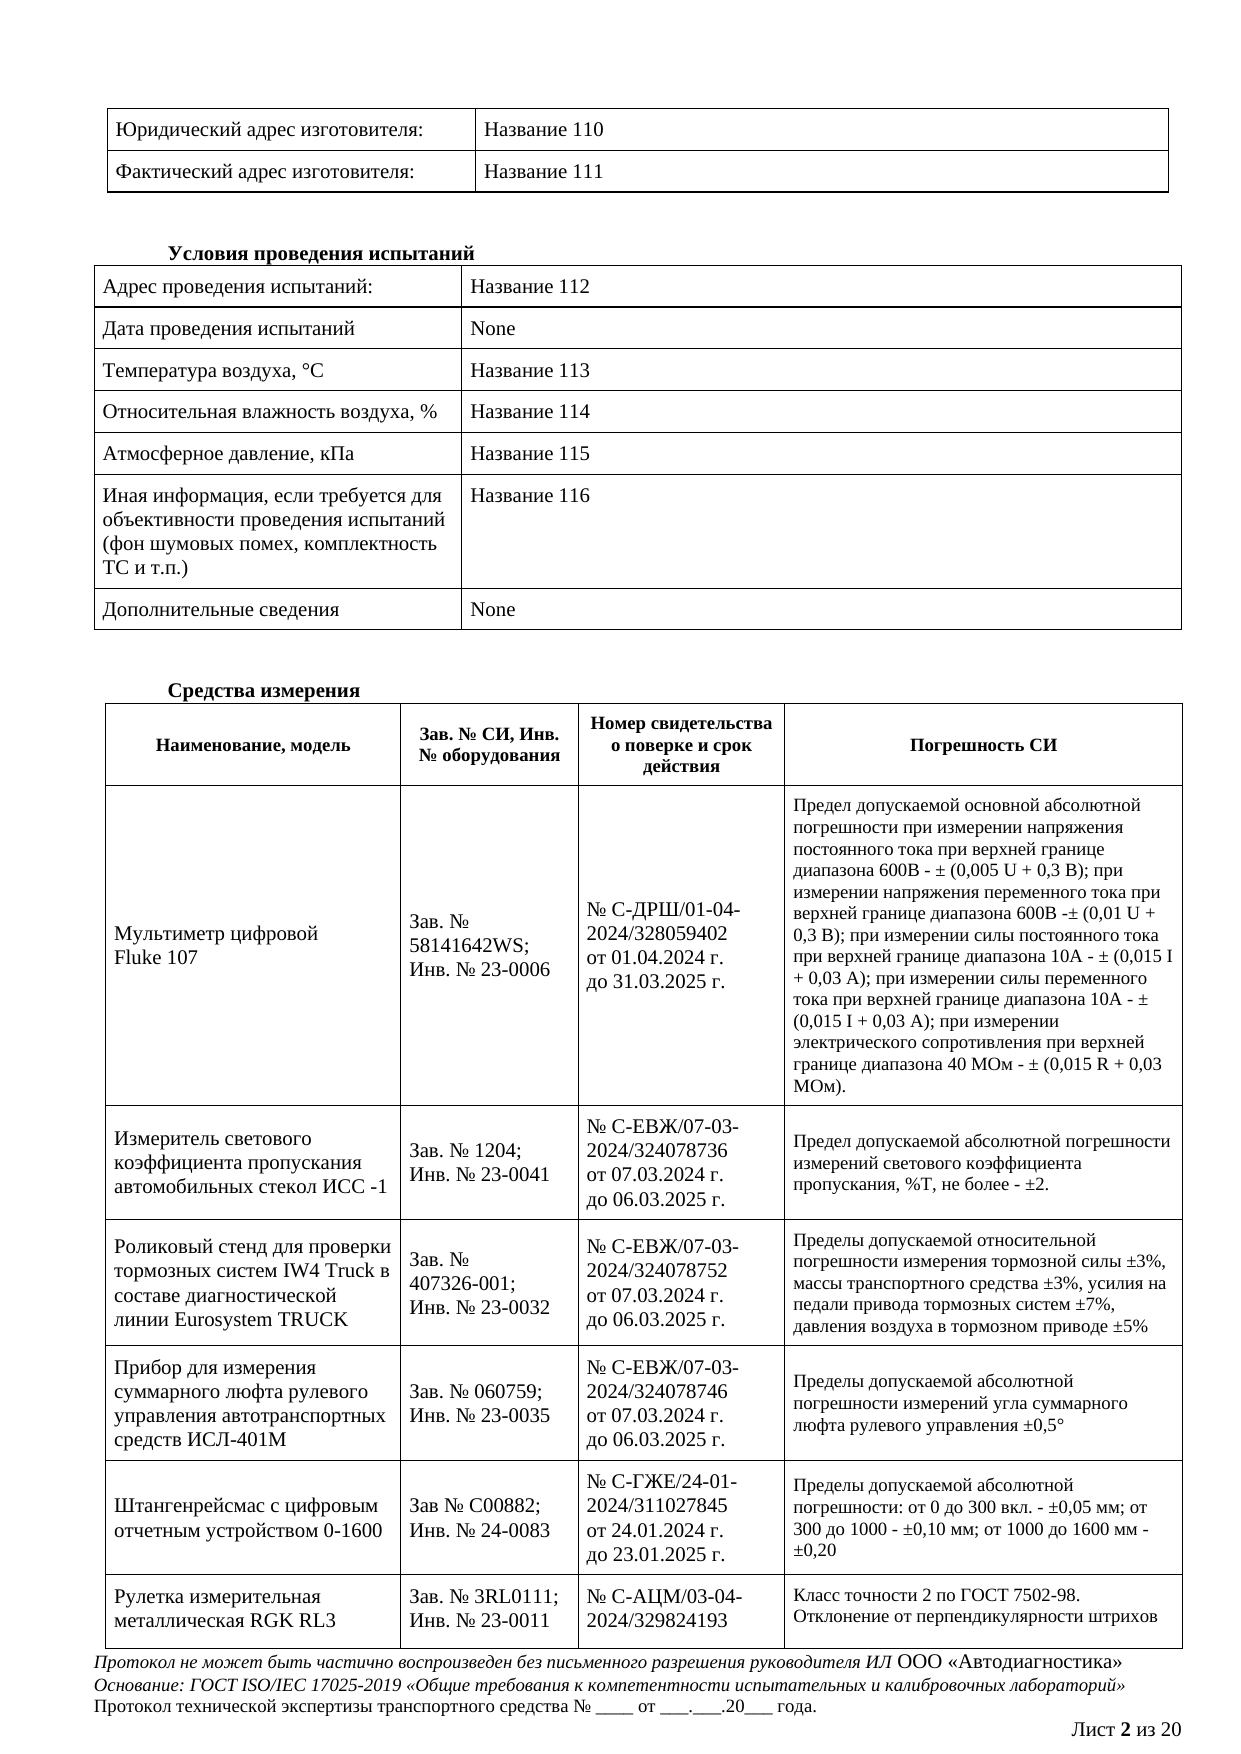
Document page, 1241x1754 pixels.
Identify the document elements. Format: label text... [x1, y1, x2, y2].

table_cell Юридический адрес изготовителя: [108, 109, 475, 150]
table_cell Штангенрейсмас с цифровым отчетным устройством 0-1600 [106, 1461, 400, 1574]
table_header Номер свидетельства о поверке и срок действия [579, 704, 784, 785]
table_cell Название 111 [476, 151, 1168, 191]
table_cell Зав. № 58141642WS; Инв. № 23-0006 [401, 786, 578, 1104]
table_cell Пределы допускаемой абсолютной погрешности измерений угла суммарного люфта рулевого управления ±0,5° [785, 1346, 1182, 1459]
table_cell Прибор для измерения суммарного люфта рулевого управления автотранспортных средств ИСЛ-401М [106, 1346, 400, 1459]
table_cell None [462, 589, 1181, 629]
table_cell Название 110 [476, 109, 1168, 150]
table_cell Предел допускаемой абсолютной погрешности измерений светового коэффициента пропускания, %Т, не более - ±2. [785, 1106, 1182, 1219]
table_cell Фактический адрес изготовителя: [108, 151, 475, 191]
table_cell Название 115 [462, 433, 1181, 473]
table_cell Зав. № 3RL0111; Инв. № 23-0011 [401, 1575, 578, 1648]
table_cell Относительная влажность воздуха, % [95, 391, 461, 432]
table_cell Название 116 [462, 475, 1181, 587]
text Средства измерения [94, 678, 1181, 702]
table_cell Атмосферное давление, кПа [95, 433, 461, 473]
table_cell № С-ЕВЖ/07-03-2024/324078752 от 07.03.2024 г. до 06.03.2025 г. [579, 1220, 784, 1345]
table_cell № С-ДРШ/01-04-2024/328059402 от 01.04.2024 г. до 31.03.2025 г. [579, 786, 784, 1104]
table_header Название 112 [462, 266, 1181, 306]
table_cell Иная информация, если требуется для объективности проведения испытаний (фон шумовых помех, комплектность ТС и т.п.) [95, 475, 461, 587]
table_cell None [462, 308, 1181, 348]
table_cell Роликовый стенд для проверки тормозных систем IW4 Truck в составе диагностической линии Eurosystem TRUCK [106, 1220, 400, 1345]
table_cell Зав. № 407326-001; Инв. № 23-0032 [401, 1220, 578, 1345]
table_cell Зав № С00882; Инв. № 24-0083 [401, 1461, 578, 1574]
table_cell Пределы допускаемой относительной погрешности измерения тормозной силы ±3%, массы транспортного средства ±3%, усилия на педали привода тормозных систем ±7%, давления воздуха в тормозном приводе ±5% [785, 1220, 1182, 1345]
table_cell Температура воздуха, °С [95, 349, 461, 390]
table_cell Название 113 [462, 349, 1181, 390]
table_header Погрешность СИ [785, 704, 1182, 785]
table_cell № С-ЕВЖ/07-03-2024/324078736 от 07.03.2024 г. до 06.03.2025 г. [579, 1106, 784, 1219]
table_header Адрес проведения испытаний: [95, 266, 461, 306]
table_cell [106, 1575, 400, 1648]
table_cell Дополнительные сведения [95, 589, 461, 629]
table_cell Название 114 [462, 391, 1181, 432]
table_cell Зав. № 060759; Инв. № 23-0035 [401, 1346, 578, 1459]
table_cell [579, 1575, 784, 1648]
table_cell Пределы допускаемой абсолютной погрешности: от 0 до 300 вкл. - ±0,05 мм; от 300 до 1000 - ±0,10 мм; от 1000 до 1600 мм - ±0,20 [785, 1461, 1182, 1574]
table_cell № С-ЕВЖ/07-03-2024/324078746 от 07.03.2024 г. до 06.03.2025 г. [579, 1346, 784, 1459]
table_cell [785, 1575, 1182, 1648]
table_cell Предел допускаемой основной абсолютной погрешности при измерении напряжения постоянного тока при верхней границе диапазона 600В - ± (0,005 U + 0,3 В); при измерении напряжения переменного тока при верхней границе диапазона 600В -± (0,01 U + 0,3 В); при измерении силы постоянного тока при верхней границе диапазона 10А - ± (0,015 I + 0,03 А); при измерении силы переменного тока при верхней границе диапазона 10А - ± (0,015 I + 0,03 А); при измерении электрического сопротивления при верхней границе диапазона 40 МОм - ± (0,015 R + 0,03 МОм). [785, 786, 1182, 1104]
table_cell Мультиметр цифровой Fluke 107 [106, 786, 400, 1104]
text Условия проведения испытаний [94, 241, 1181, 265]
table_header Зав. № СИ, Инв. № оборудования [401, 704, 578, 785]
table_header Наименование, модель [106, 704, 400, 785]
table_cell Измеритель светового коэффициента пропускания автомобильных стекол ИСС -1 [106, 1106, 400, 1219]
table_cell Зав. № 1204; Инв. № 23-0041 [401, 1106, 578, 1219]
table_cell Дата проведения испытаний [95, 308, 461, 348]
table_cell № С-ГЖЕ/24-01-2024/311027845 от 24.01.2024 г. до 23.01.2025 г. [579, 1461, 784, 1574]
